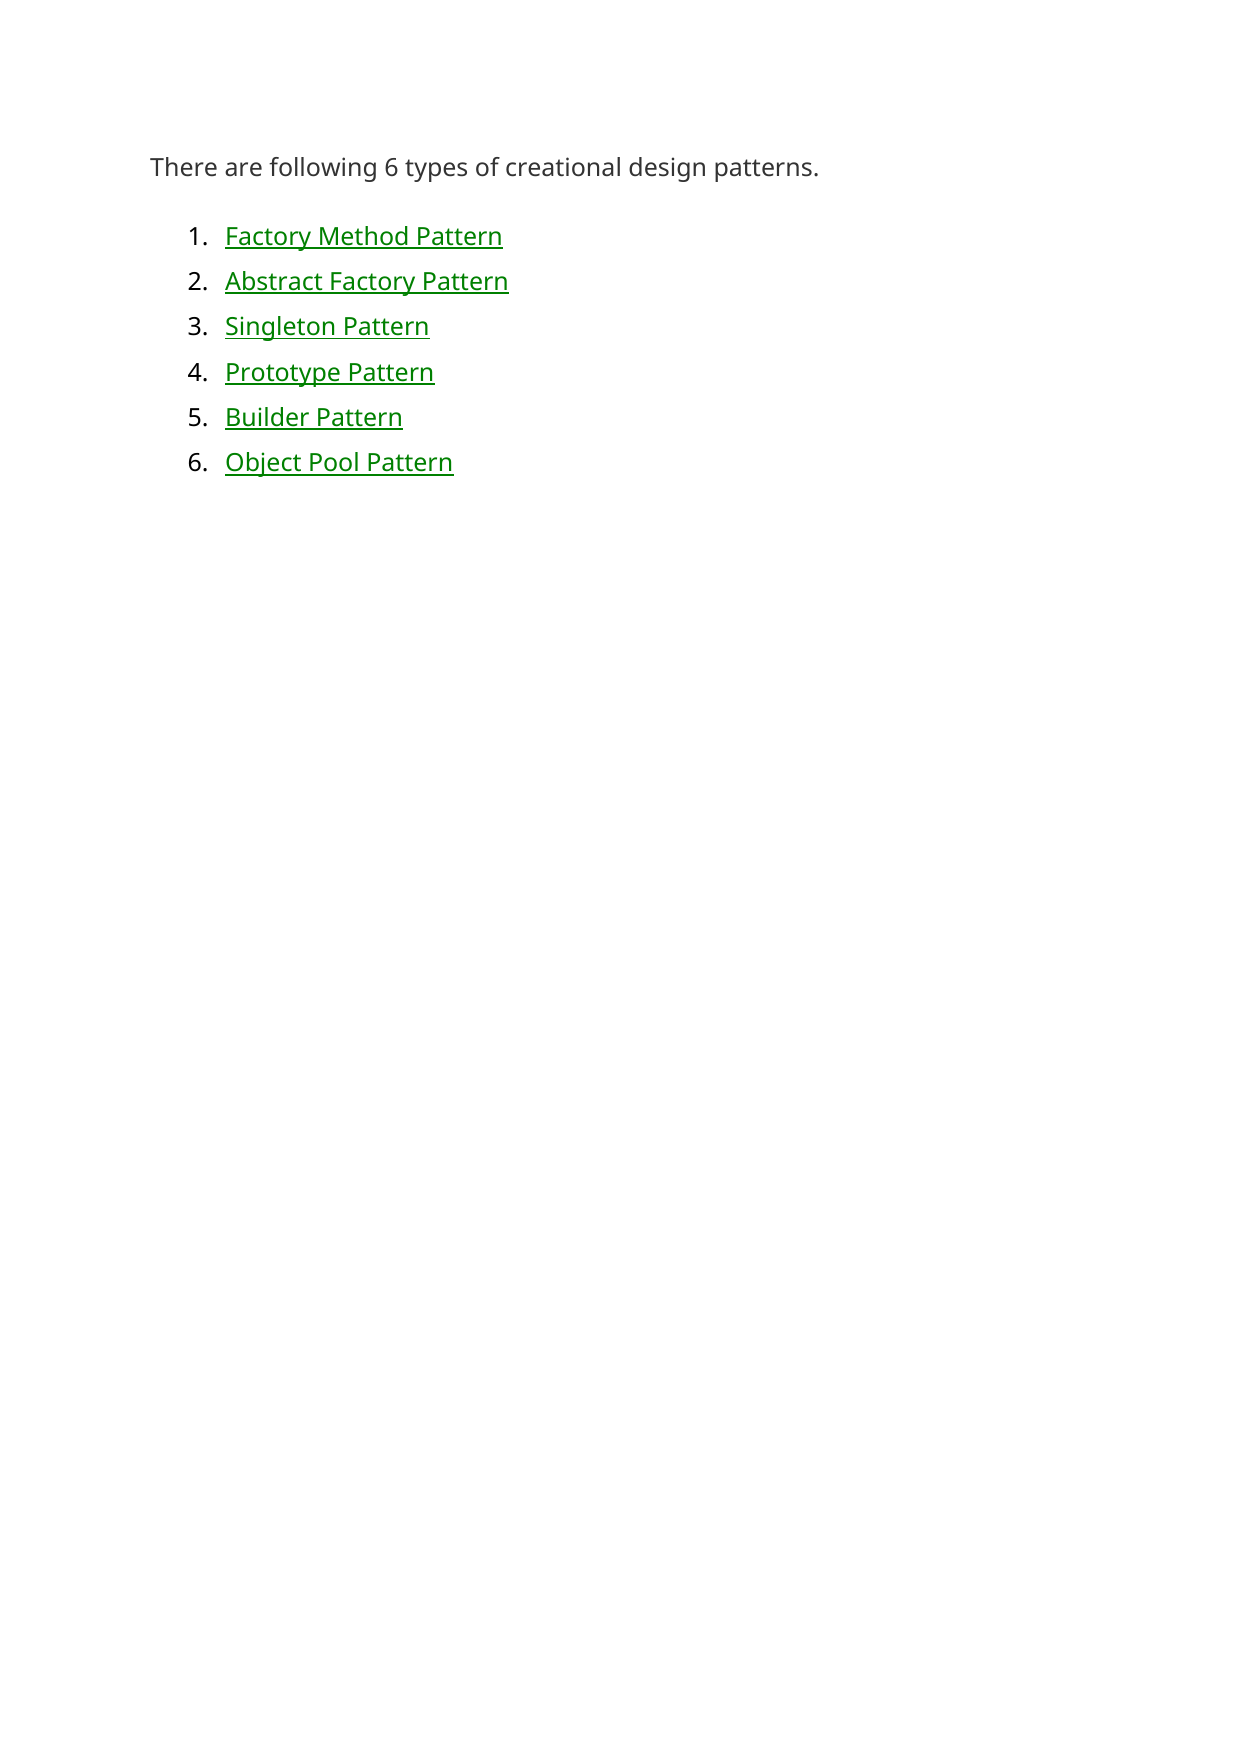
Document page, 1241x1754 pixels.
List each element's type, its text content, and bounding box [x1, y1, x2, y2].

list Singleton Pattern [187, 304, 1090, 343]
list Abstract Factory Pattern [187, 258, 1090, 298]
list Factory Method Pattern [187, 213, 1090, 252]
list Prototype Pattern [187, 349, 1090, 388]
text There are following 6 types of creational design patterns. [150, 150, 1090, 184]
list Builder Pattern [187, 394, 1090, 433]
list Object Pool Pattern [187, 440, 1090, 479]
